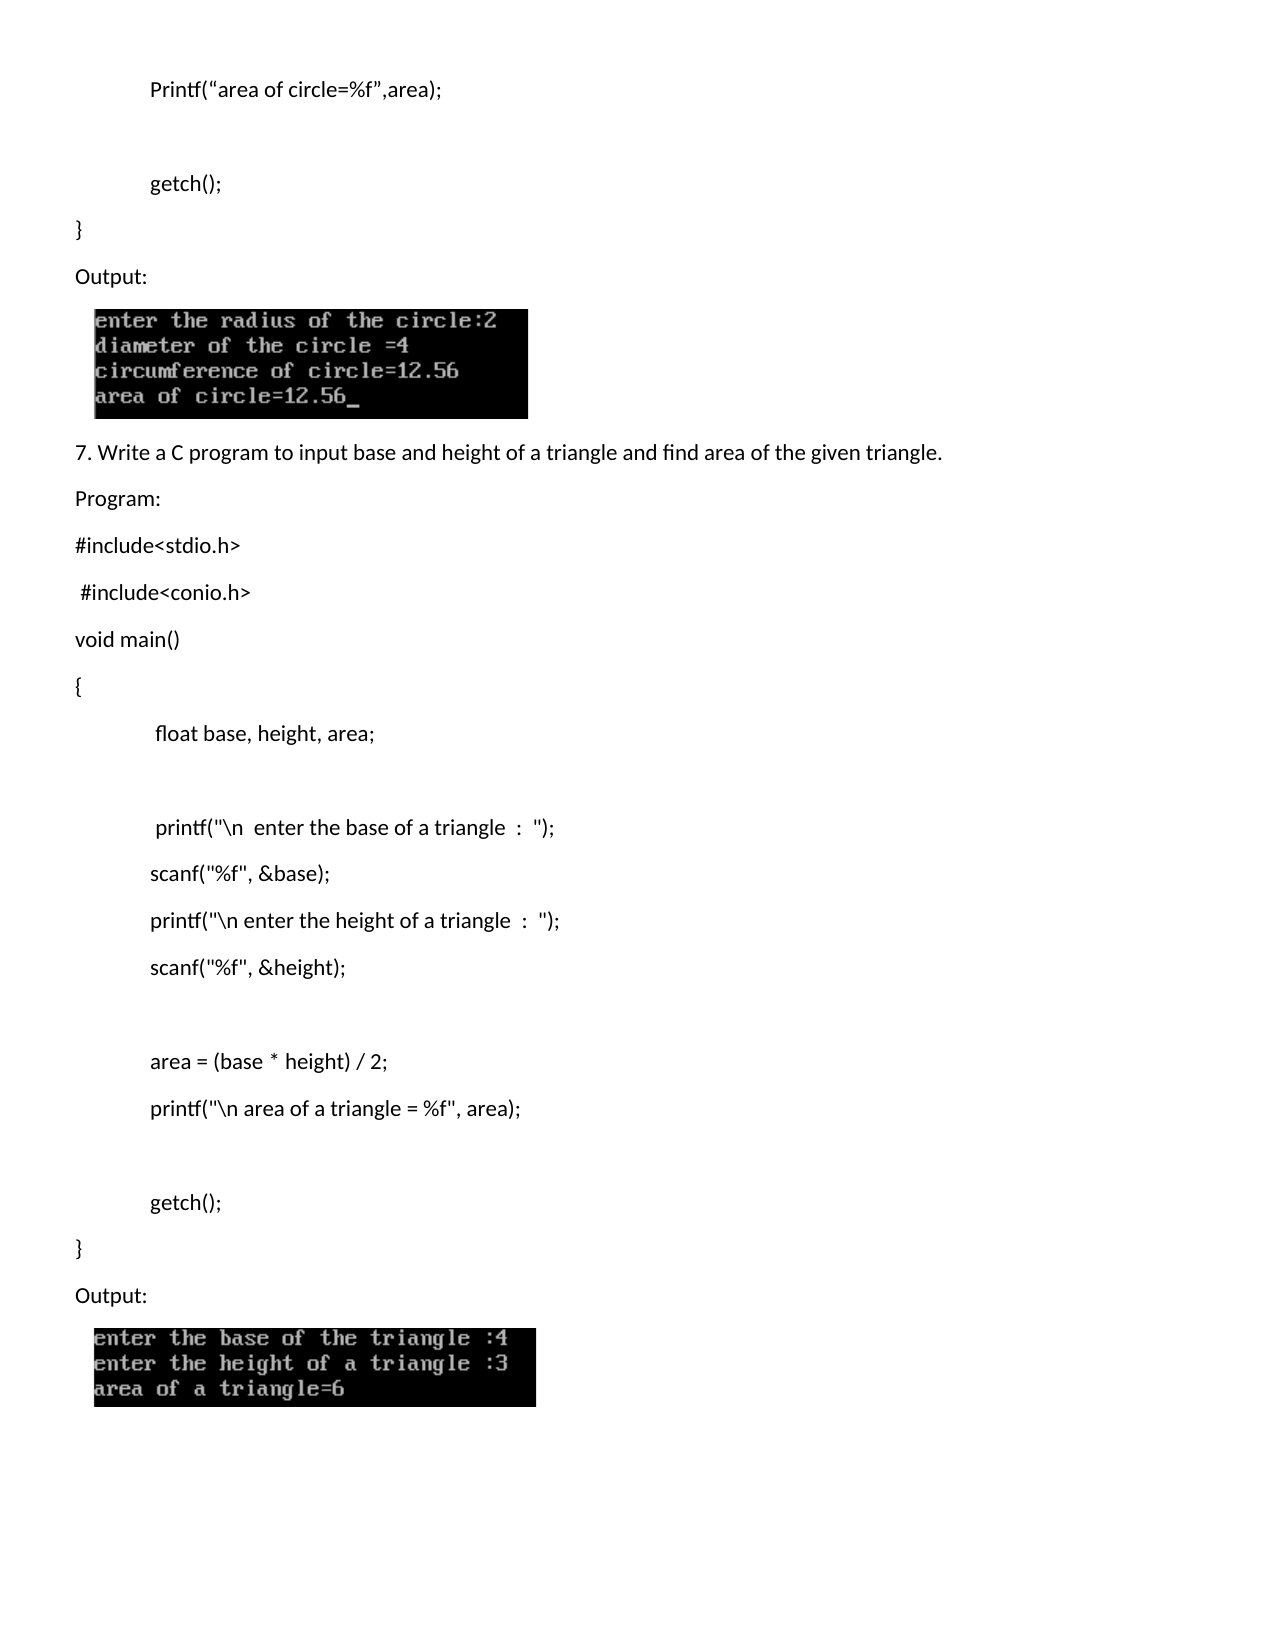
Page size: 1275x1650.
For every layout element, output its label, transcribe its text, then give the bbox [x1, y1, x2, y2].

text void main() [75, 625, 1200, 653]
text area = (base * height) / 2; [75, 1047, 1200, 1075]
text #include<stdio.h> [75, 531, 1200, 559]
text Output: [75, 262, 1200, 291]
text printf("\n area of a triangle = %f", area); [75, 1094, 1200, 1122]
text printf("\n enter the height of a triangle : "); [75, 906, 1200, 934]
text float base, height, area; [75, 719, 1200, 747]
text } [75, 216, 1200, 244]
text Output: [75, 1281, 1200, 1309]
text 7. Write a C program to input base and height of a triangle and find area of the given triangle. [75, 438, 1200, 466]
text #include<conio.h> [75, 578, 1200, 606]
text Printf(“area of circle=%f”,area); [75, 75, 1200, 103]
text getch(); [75, 1188, 1200, 1216]
text printf("\n enter the base of a triangle : "); [75, 813, 1200, 841]
text Program: [75, 484, 1200, 512]
text } [75, 1234, 1200, 1262]
text scanf("%f", &base); [75, 859, 1200, 887]
text getch(); [75, 169, 1200, 197]
text { [75, 672, 1200, 700]
text scanf("%f", &height); [75, 953, 1200, 981]
